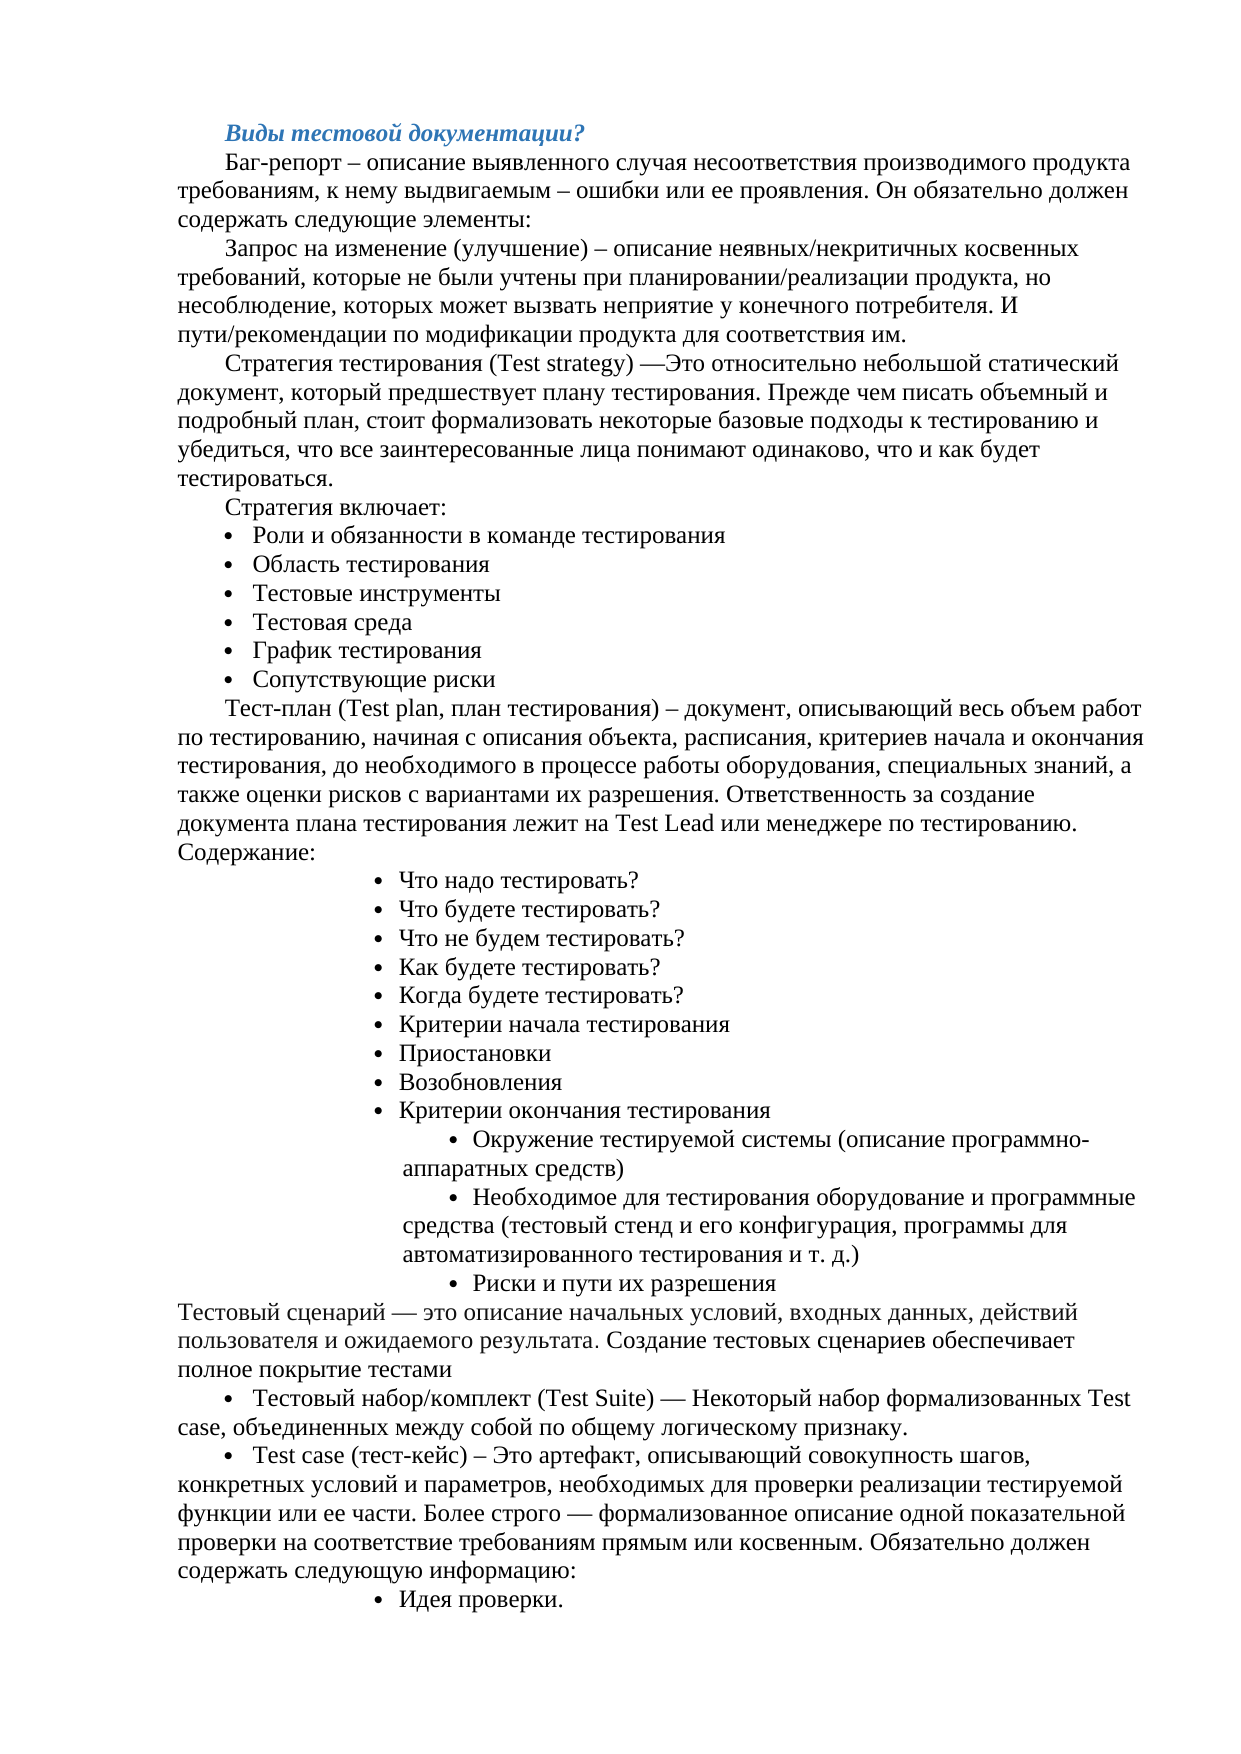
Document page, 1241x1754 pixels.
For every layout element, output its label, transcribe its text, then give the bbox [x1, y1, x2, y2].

list Роли и обязанности в команде тестирования [177, 521, 1152, 549]
text Стратегия включает: [177, 492, 1152, 521]
text Виды тестовой документации? [177, 118, 1152, 147]
list Риски и пути их разрешения [402, 1268, 1152, 1297]
list Окружение тестируемой системы (описание программно-аппаратных средств) [402, 1124, 1152, 1182]
list Критерии окончания тестирования [327, 1096, 1152, 1124]
list График тестирования [177, 636, 1152, 664]
text Баг-репорт – описание выявленного случая несоответствия производимого продукта требованиям, к нему выдвигаемым – ошибки или ее проявления. Он обязательно должен содержать следующие элементы: [177, 147, 1152, 233]
list Как будете тестировать? [327, 952, 1152, 981]
list Сопутствующие риски [177, 664, 1152, 693]
list Область тестирования [177, 549, 1152, 578]
list Критерии начала тестирования [327, 1009, 1152, 1038]
list Что надо тестировать? [327, 866, 1152, 894]
list Test case (тест-кейс) – Это артефакт, описывающий совокупность шагов, конкретных условий и параметров, необходимых для проверки реализации тестируемой функции или ее части. Более строго — формализованное описание одной показательной проверки на соответствие требованиям прямым или косвенным. Обязательно должен содержать следующую информацию: [177, 1441, 1152, 1584]
text Стратегия тестирования (Test strategy) —Это относительно небольшой статический документ, который предшествует плану тестирования. Прежде чем писать объемный и подробный план, стоит формализовать некоторые базовые подходы к тестированию и убедиться, что все заинтересованные лица понимают одинаково, что и как будет тестироваться. [177, 348, 1152, 492]
text Тестовый сценарий — это описание начальных условий, входных данных, действий пользователя и ожидаемого результата. Создание тестовых сценариев обеспечивает полное покрытие тестами [177, 1297, 1152, 1383]
list Идея проверки. [327, 1584, 1152, 1613]
list Тестовый набор/комплект (Test Suite) — Некоторый набор формализованных Test case, объединенных между собой по общему логическому признаку. [177, 1383, 1152, 1441]
text Запрос на изменение (улучшение) – описание неявных/некритичных косвенных требований, которые не были учтены при планировании/реализации продукта, но несоблюдение, которых может вызвать неприятие у конечного потребителя. И пути/рекомендации по модификации продукта для соответствия им. [177, 233, 1152, 348]
list Возобновления [327, 1067, 1152, 1096]
list Когда будете тестировать? [327, 981, 1152, 1009]
list Тестовая среда [177, 607, 1152, 636]
list Что не будем тестировать? [327, 923, 1152, 952]
list Приостановки [327, 1038, 1152, 1067]
list Тестовые инструменты [177, 578, 1152, 607]
text Тест-план (Test plan, план тестирования) – документ, описывающий весь объем работ по тестированию, начиная с описания объекта, расписания, критериев начала и окончания тестирования, до необходимого в процессе работы оборудования, специальных знаний, а также оценки рисков с вариантами их разрешения. Ответственность за создание документа плана тестирования лежит на Test Lead или менеджере по тестированию. Содержание: [177, 693, 1152, 866]
list Что будете тестировать? [327, 894, 1152, 923]
list Необходимое для тестирования оборудование и программные средства (тестовый стенд и его конфигурация, программы для автоматизированного тестирования и т. д.) [402, 1182, 1152, 1268]
